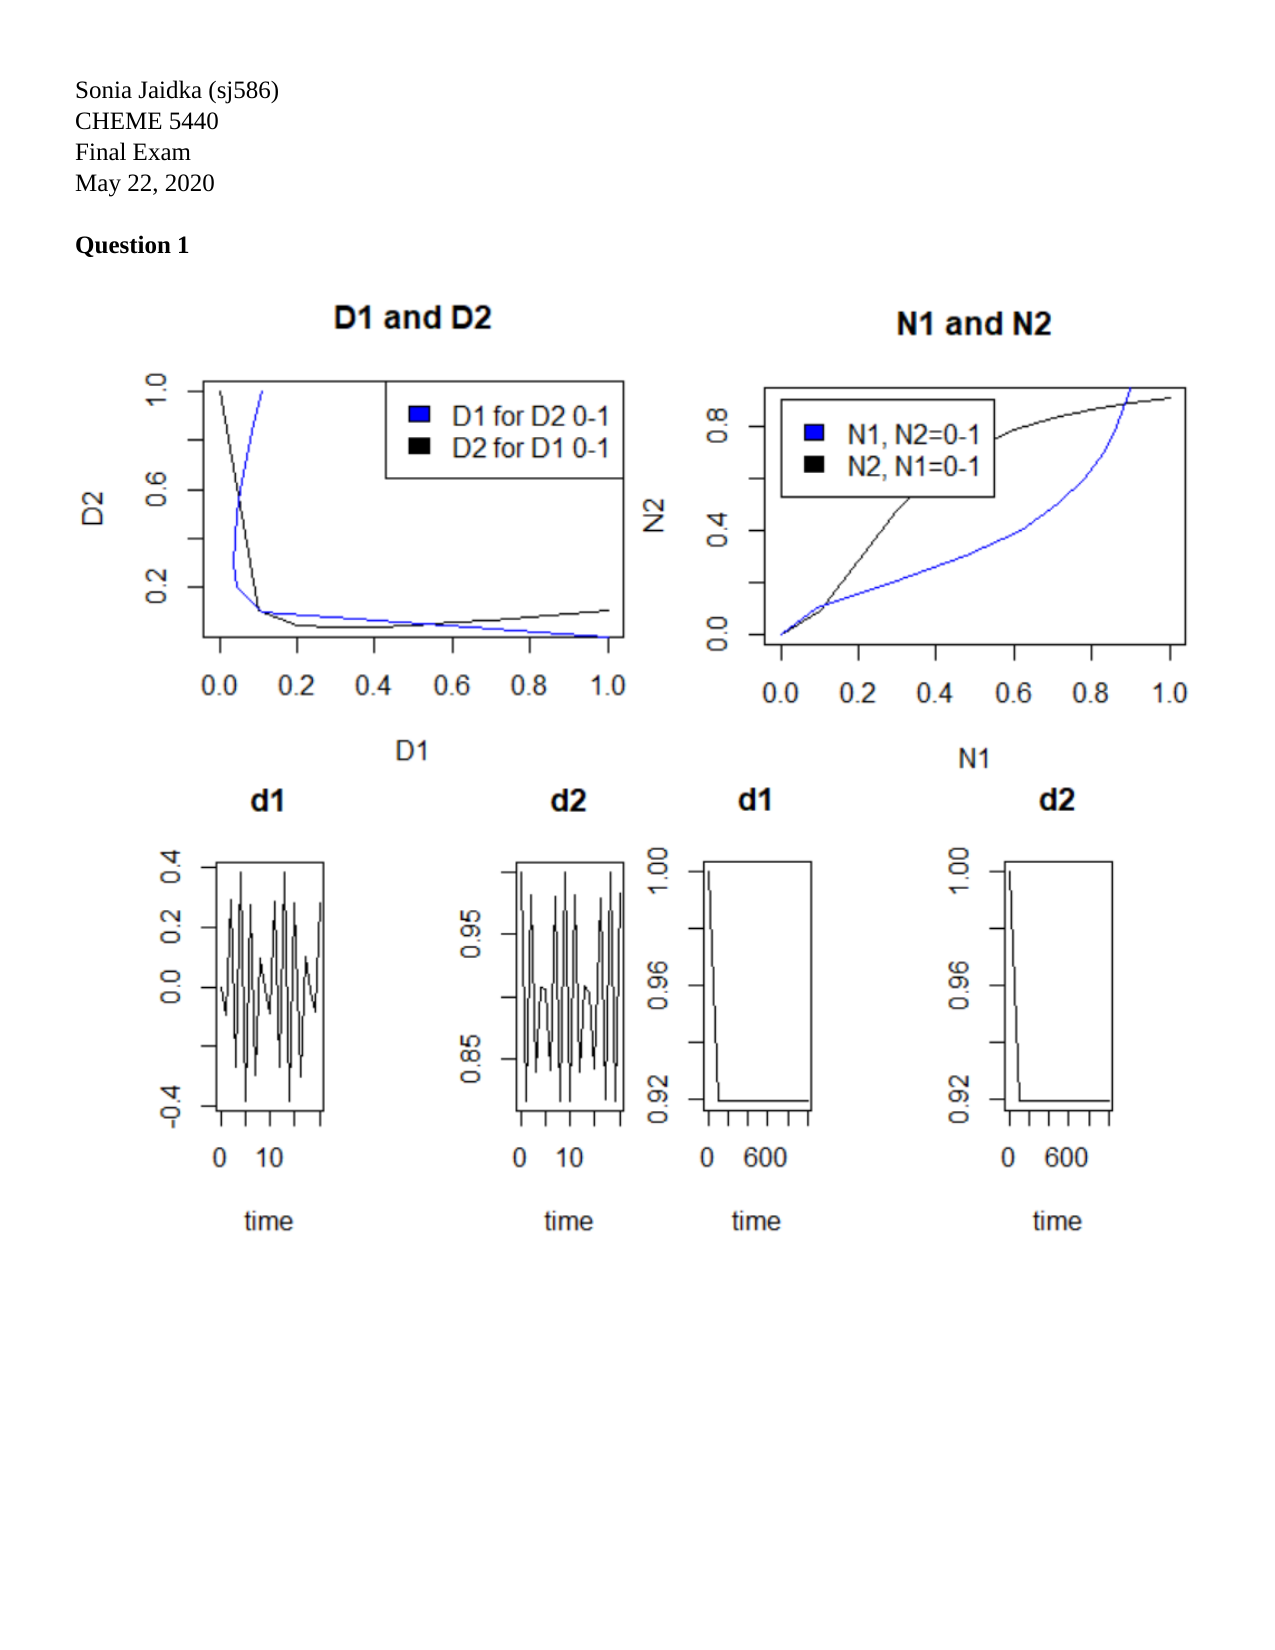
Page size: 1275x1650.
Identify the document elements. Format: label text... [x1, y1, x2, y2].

text Final Exam [75, 137, 1200, 166]
picture [77, 292, 1198, 774]
picture [150, 775, 1125, 1238]
text Sonia Jaidka (sj586) [75, 75, 1200, 104]
text CHEME 5440 [75, 106, 1200, 135]
text Question 1 [75, 230, 1200, 259]
text May 22, 2020 [75, 168, 1200, 197]
